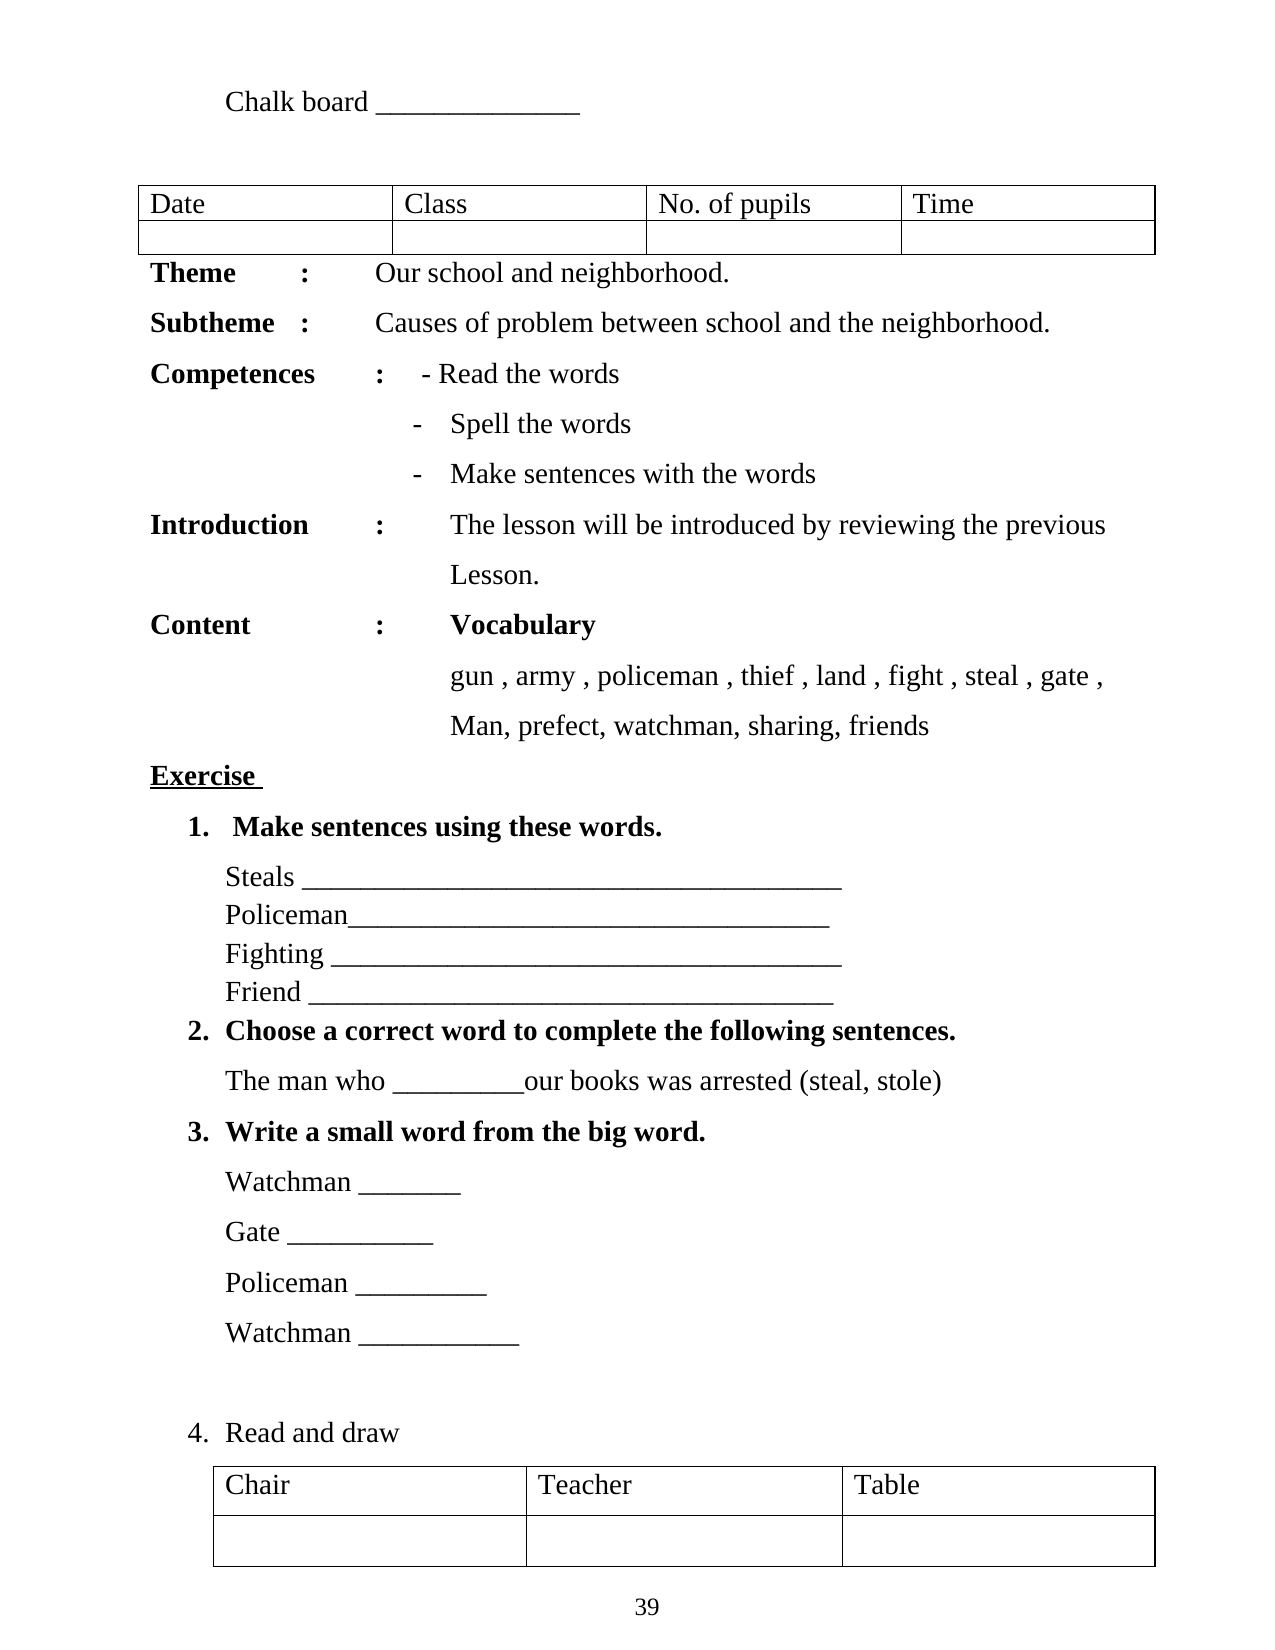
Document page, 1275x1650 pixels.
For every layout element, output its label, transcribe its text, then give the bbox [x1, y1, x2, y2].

list Make sentences with the words [412, 456, 1144, 490]
text Policeman_________________________________ [150, 897, 1144, 931]
list Read and draw [187, 1416, 1144, 1449]
text Policeman _________ [225, 1265, 1144, 1298]
text Competences : - Read the words [150, 356, 1144, 389]
text Introduction : The lesson will be introduced by reviewing the previous [150, 507, 1144, 540]
text Gate __________ [225, 1214, 1144, 1248]
text Content : Vocabulary [150, 607, 1144, 641]
table_header No. of pupils [647, 186, 901, 219]
table_header Date [139, 186, 392, 219]
table_cell [139, 221, 392, 254]
text Friend ____________________________________ [150, 974, 1144, 1008]
table_header Class [393, 186, 646, 219]
list Spell the words [412, 406, 1144, 440]
table_header Teacher [527, 1467, 842, 1515]
table_header Table [843, 1467, 1154, 1515]
table_cell [527, 1516, 842, 1566]
table_header Chair [214, 1467, 526, 1515]
table_cell [393, 221, 646, 254]
text Fighting ___________________________________ [150, 936, 1144, 969]
text The man who _________our books was arrested (steal, stole) [150, 1063, 1144, 1097]
table_cell [647, 221, 901, 254]
list Write a small word from the big word. [187, 1114, 1144, 1147]
text Watchman _______ [225, 1164, 1144, 1198]
list Make sentences using these words. [187, 809, 1144, 842]
table_cell [902, 221, 1154, 254]
table_cell [214, 1516, 526, 1566]
table_header Time [902, 186, 1154, 219]
text Lesson. [375, 557, 1144, 591]
text Steals _____________________________________ [150, 859, 1144, 892]
list Choose a correct word to complete the following sentences. [187, 1013, 1144, 1047]
text Watchman ___________ [225, 1315, 1144, 1348]
text Chalk board ______________ [150, 84, 1144, 118]
text gun , army , policeman , thief , land , fight , steal , gate , [150, 658, 1144, 691]
table_cell [843, 1516, 1154, 1566]
text Man, prefect, watchman, sharing, friends [375, 708, 1144, 742]
text Theme : Our school and neighborhood. [150, 255, 1144, 289]
text Exercise [150, 758, 1144, 792]
text Subtheme : Causes of problem between school and the neighborhood. [150, 306, 1144, 339]
